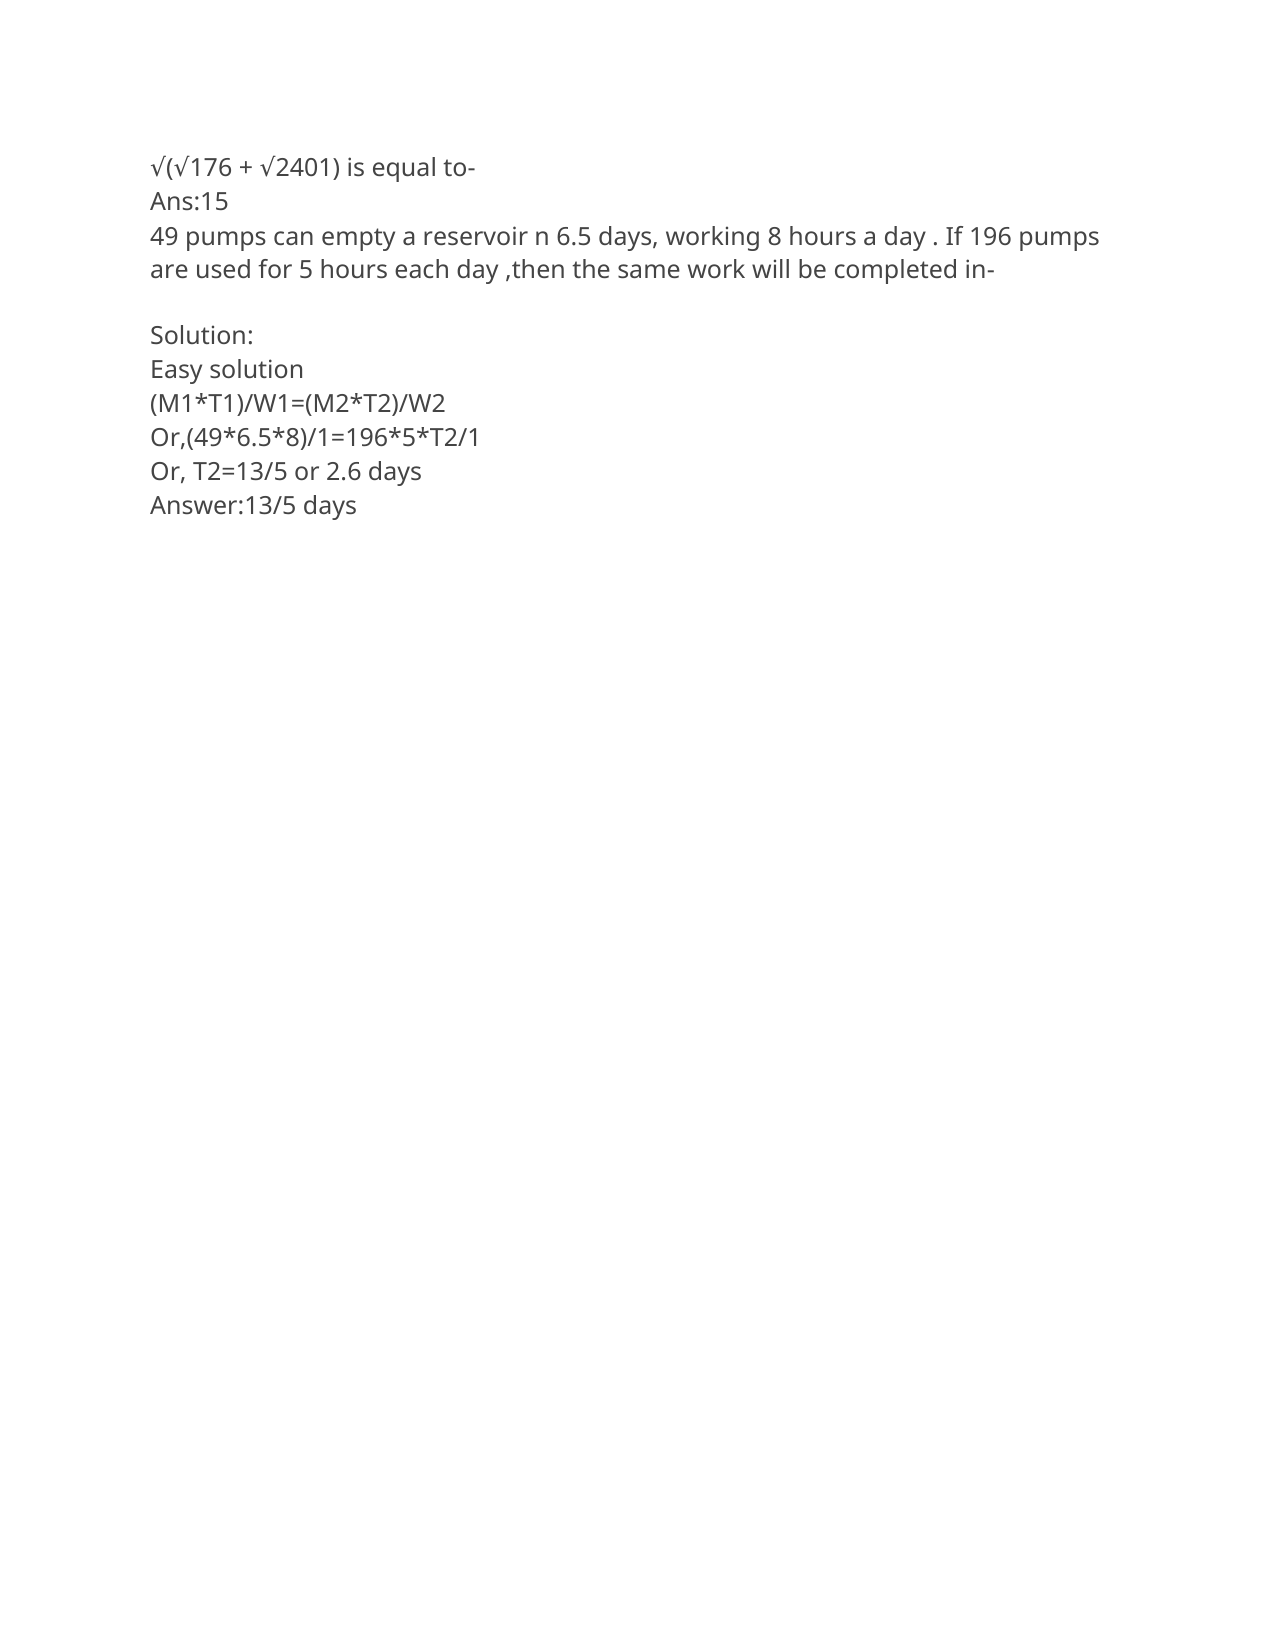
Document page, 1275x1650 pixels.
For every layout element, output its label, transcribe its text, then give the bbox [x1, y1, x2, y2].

text Solution: Easy solution (M1*T1)/W1=(M2*T2)/W2 Or,(49*6.5*8)/1=196*5*T2/1 Or, T2=13/5 or 2.6 days Answer:13/5 days [150, 317, 1125, 522]
text 49 pumps can empty a reservoir n 6.5 days, working 8 hours a day . If 196 pumps are used for 5 hours each day ,then the same work will be completed in- [150, 218, 1125, 286]
text √(√176 + √2401) is equal to- Ans:15 [150, 150, 1125, 218]
